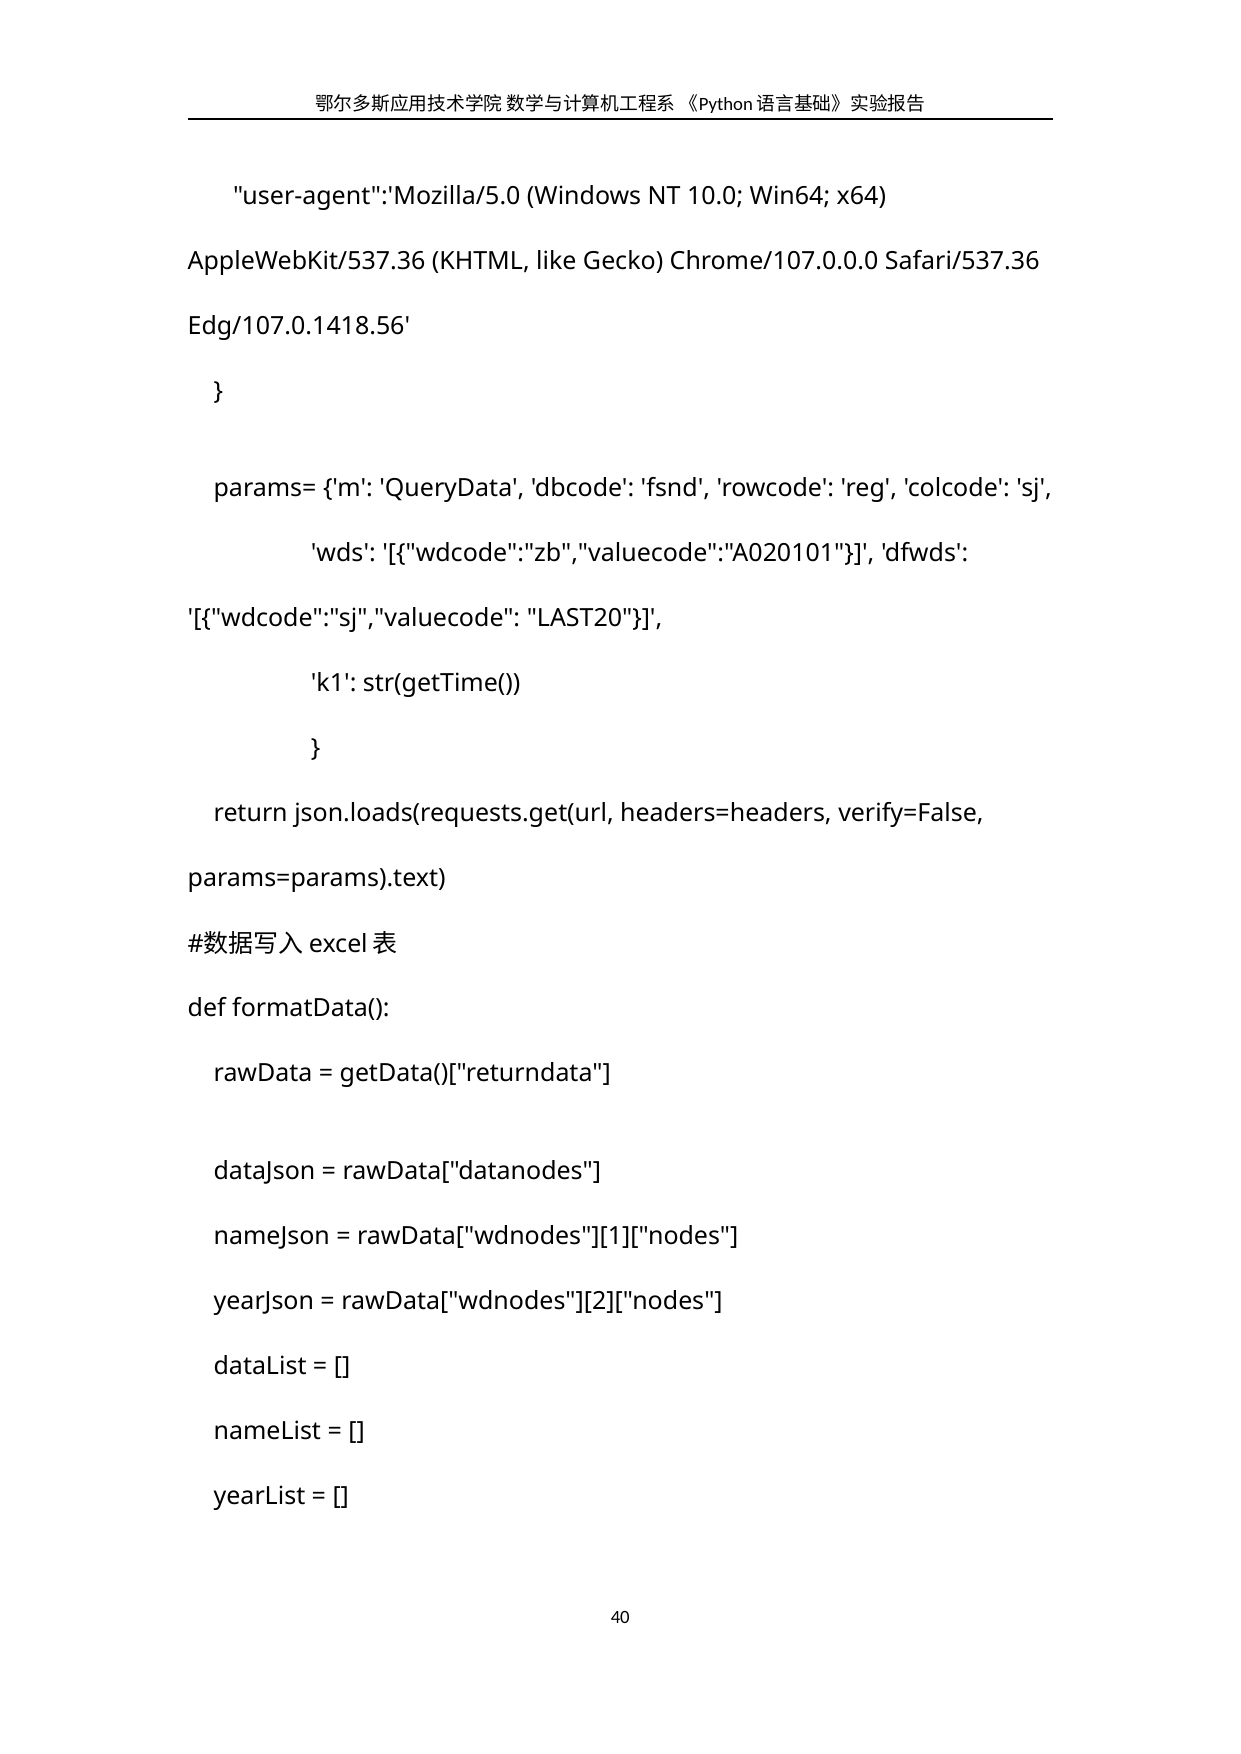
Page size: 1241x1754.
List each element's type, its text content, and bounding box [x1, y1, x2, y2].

text rawData = getData()["returndata"] [187, 1039, 1053, 1104]
text "user-agent":'Mozilla/5.0 (Windows NT 10.0; Win64; x64) AppleWebKit/537.36 (KHTML, like Gecko) Chrome/107.0.0.0 Safari/537.36 Edg/107.0.1418.56' [187, 162, 1053, 357]
text nameList = [] [187, 1397, 1053, 1462]
text } [187, 357, 1053, 422]
text yearJson = rawData["wdnodes"][2]["nodes"] [187, 1267, 1053, 1332]
text def formatData(): [187, 974, 1053, 1039]
text 'wds': '[{"wdcode":"zb","valuecode":"A020101"}]', 'dfwds': '[{"wdcode":"sj","valuecode": "LAST20"}]', [187, 519, 1053, 649]
text #数据写入excel表 [187, 909, 1053, 974]
text dataList = [] [187, 1332, 1053, 1397]
text return json.loads(requests.get(url, headers=headers, verify=False, params=params).text) [187, 779, 1053, 909]
text yearList = [] [187, 1462, 1053, 1527]
text params= {'m': 'QueryData', 'dbcode': 'fsnd', 'rowcode': 'reg', 'colcode': 'sj', [187, 454, 1053, 519]
text } [187, 714, 1053, 779]
text 'k1': str(getTime()) [187, 649, 1053, 714]
text nameJson = rawData["wdnodes"][1]["nodes"] [187, 1202, 1053, 1267]
text dataJson = rawData["datanodes"] [187, 1137, 1053, 1202]
